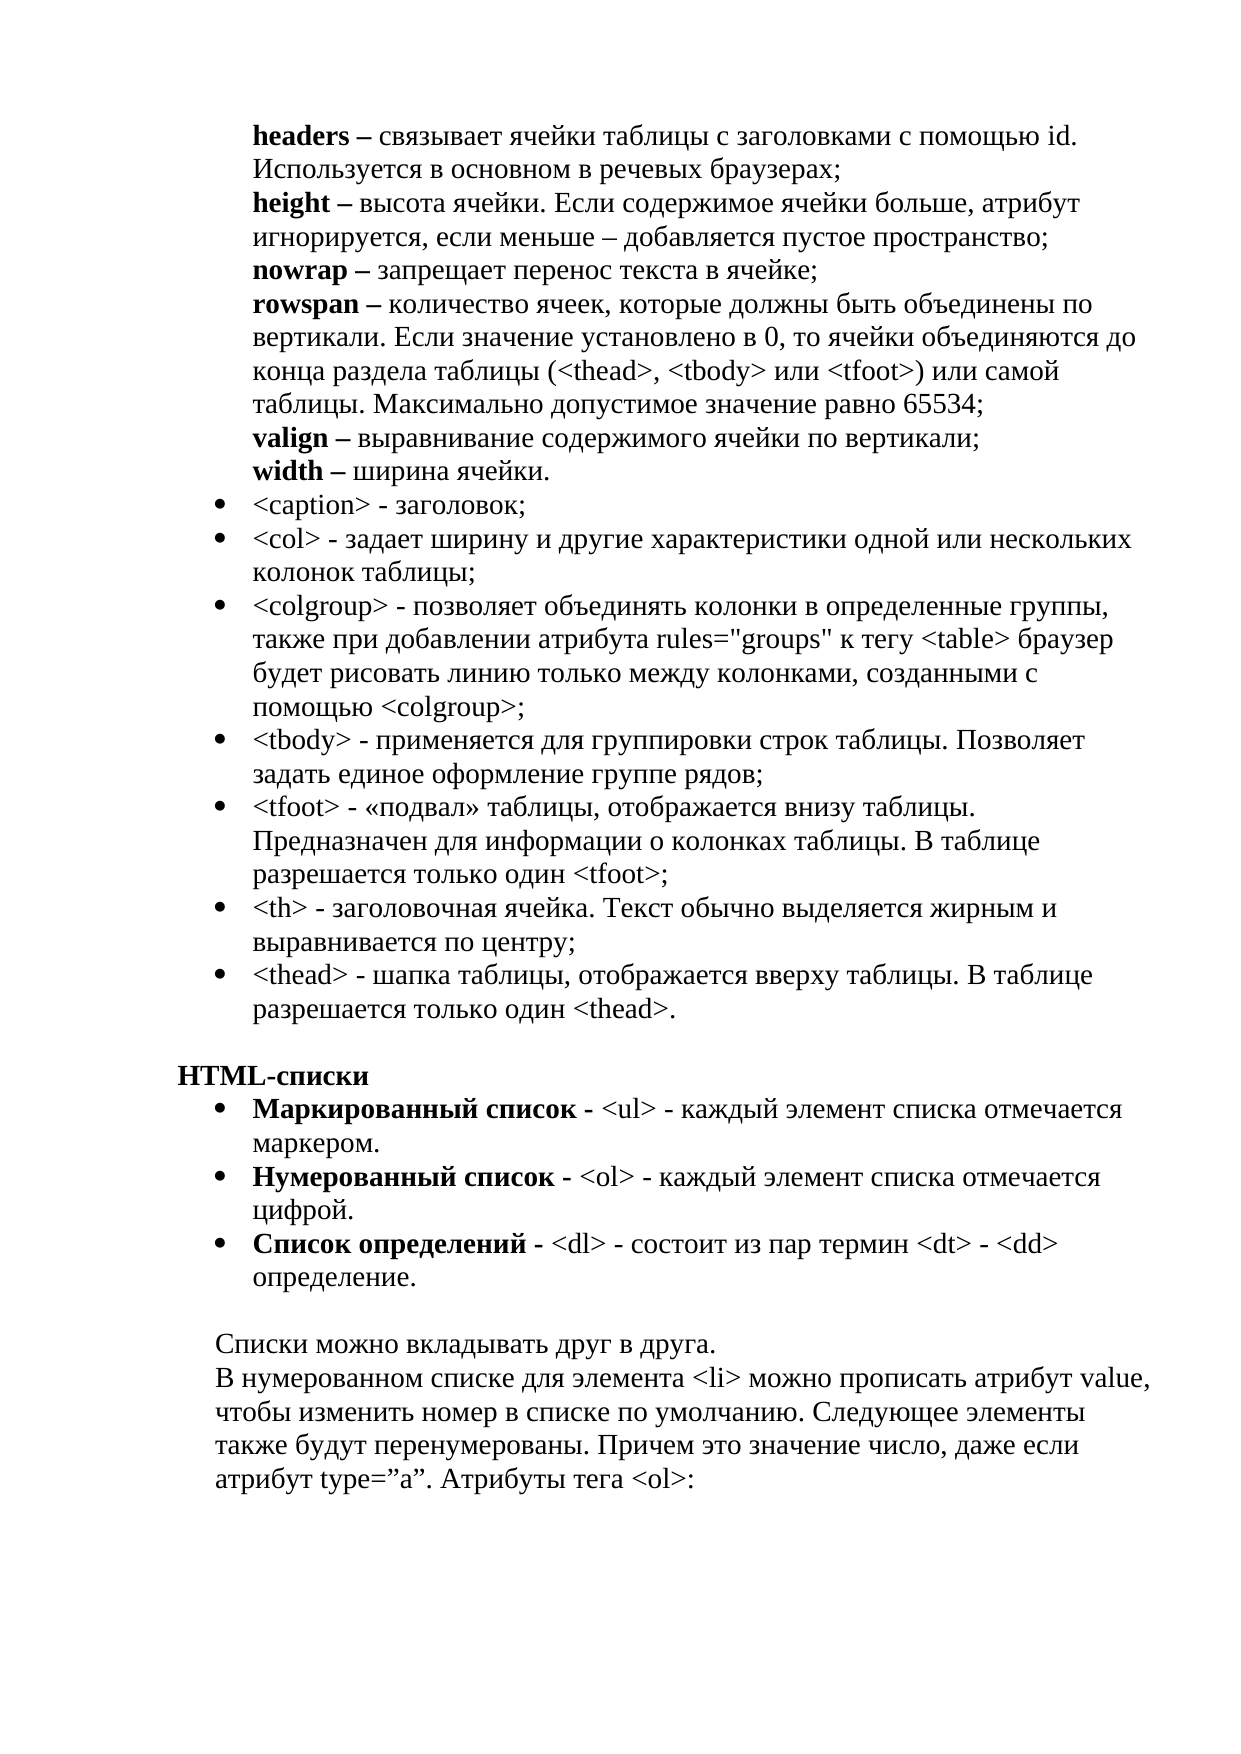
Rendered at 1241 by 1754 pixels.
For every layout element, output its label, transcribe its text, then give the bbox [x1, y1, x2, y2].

list valign – выравнивание содержимого ячейки по вертикали; [252, 420, 1152, 453]
list <caption> - заголовок; [215, 487, 1152, 521]
text Списки можно вкладывать друг в друга. [215, 1327, 1152, 1360]
list height – высота ячейки. Если содержимое ячейки больше, атрибут игнорируется, если меньше – добавляется пустое пространство; [252, 185, 1152, 252]
list <tbody> - применяется для группировки строк таблицы. Позволяет задать единое оформление группе рядов; [215, 722, 1152, 789]
list headers – связывает ячейки таблицы с заголовками с помощью id. Используется в основном в речевых браузерах; [252, 118, 1152, 185]
list width – ширина ячейки. [252, 453, 1152, 487]
list Нумерованный список - <ol> - каждый элемент списка отмечается цифрой. [215, 1159, 1152, 1226]
list Список определений - <dl> - состоит из пар термин <dt> - <dd> определение. [215, 1226, 1152, 1293]
text HTML-списки [177, 1058, 1152, 1092]
list <thead> - шапка таблицы, отображается вверху таблицы. В таблице разрешается только один <thead>. [215, 957, 1152, 1024]
list nowrap – запрещает перенос текста в ячейке; [252, 252, 1152, 286]
list <colgroup> - позволяет объединять колонки в определенные группы, также при добавлении атрибута rules="groups" к тегу <table> браузер будет рисовать линию только между колонками, созданными с помощью <colgroup>; [215, 588, 1152, 722]
list Маркированный список - <ul> - каждый элемент списка отмечается маркером. [215, 1092, 1152, 1159]
list <th> - заголовочная ячейка. Текст обычно выделяется жирным и выравнивается по центру; [215, 890, 1152, 957]
list <col> - задает ширину и другие характеристики одной или нескольких колонок таблицы; [215, 521, 1152, 588]
list rowspan – количество ячеек, которые должны быть объединены по вертикали. Если значение установлено в 0, то ячейки объединяются до конца раздела таблицы (<thead>, <tbody> или <tfoot>) или самой таблицы. Максимально допустимое значение равно 65534; [252, 286, 1152, 420]
list <tfoot> - «подвал» таблицы, отображается внизу таблицы. Предназначен для информации о колонках таблицы. В таблице разрешается только один <tfoot>; [215, 789, 1152, 890]
text В нумерованном списке для элемента <li> можно прописать атрибут value, чтобы изменить номер в списке по умолчанию. Следующее элементы также будут перенумерованы. Причем это значение число, даже если атрибут type=”a”. Атрибуты тега <ol>: [215, 1360, 1152, 1494]
